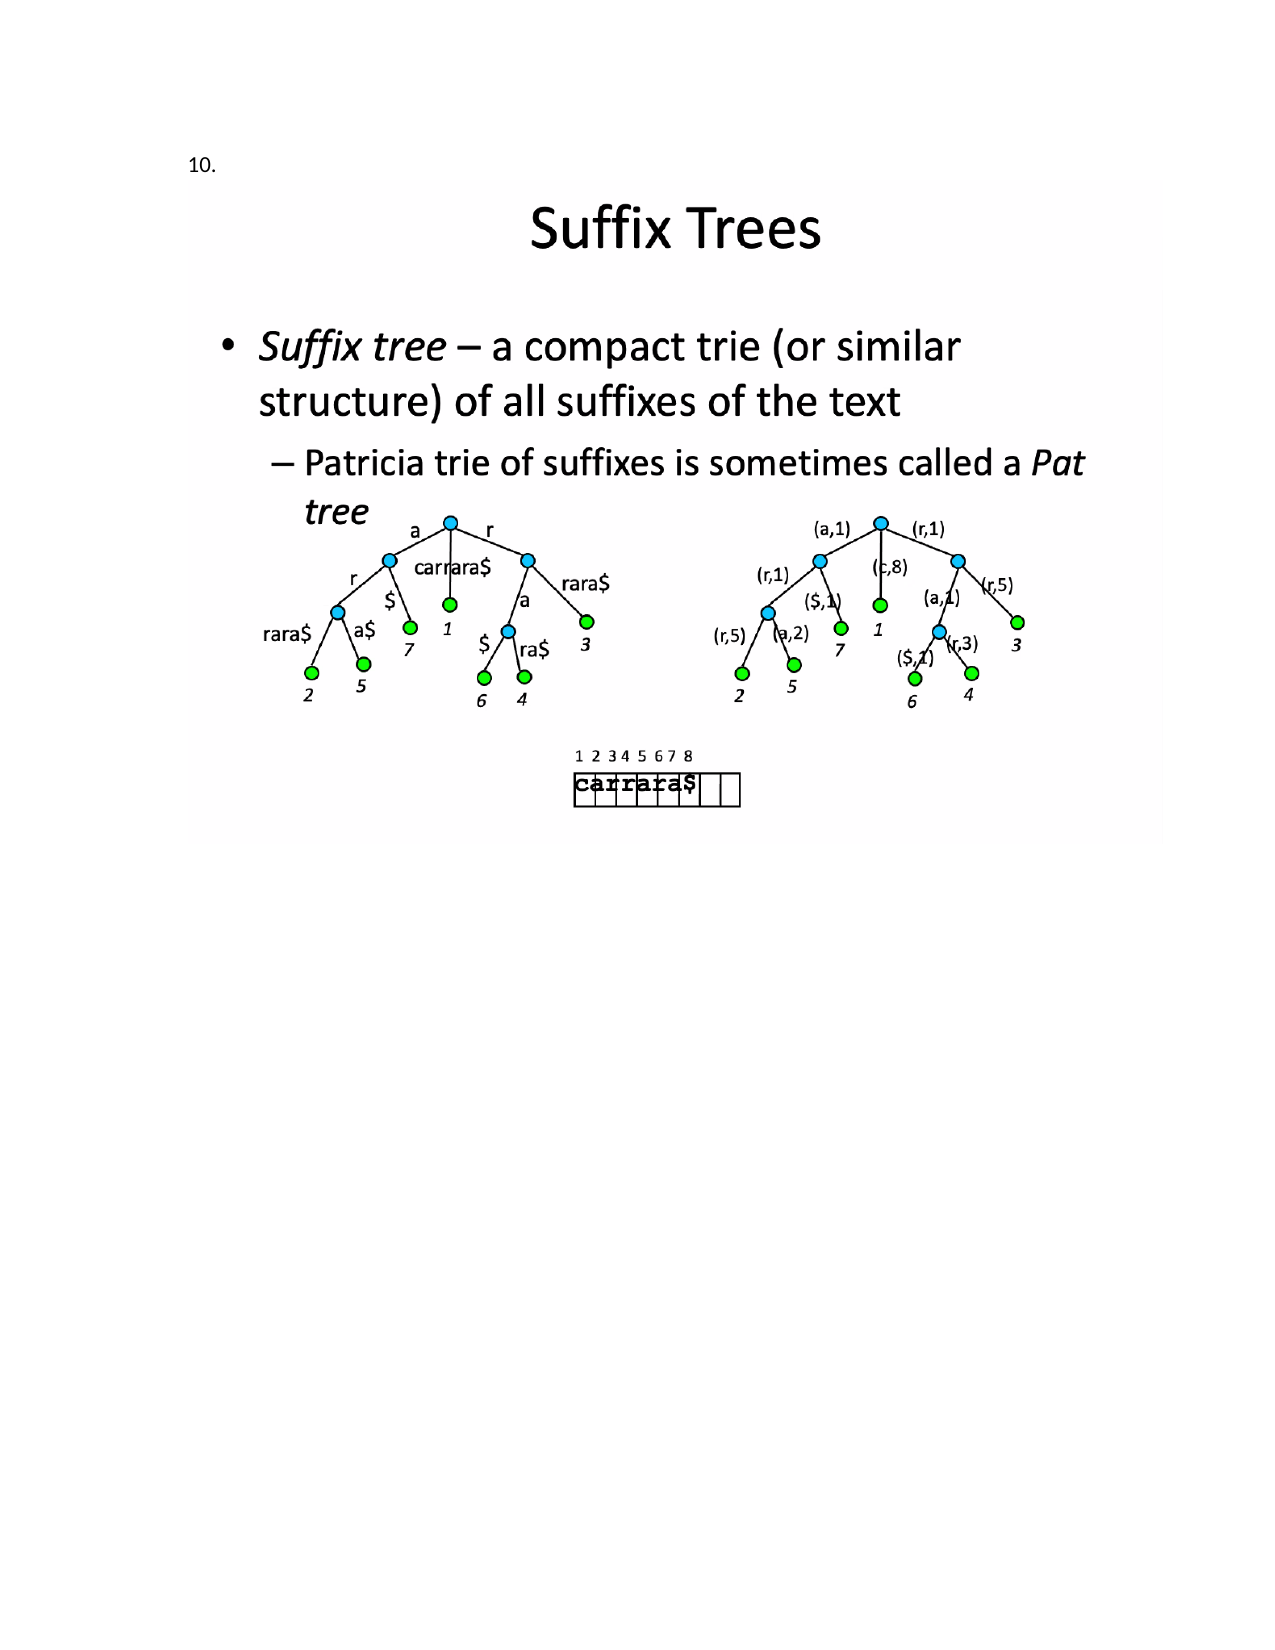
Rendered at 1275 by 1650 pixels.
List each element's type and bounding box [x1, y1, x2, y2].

picture [187, 180, 1163, 844]
